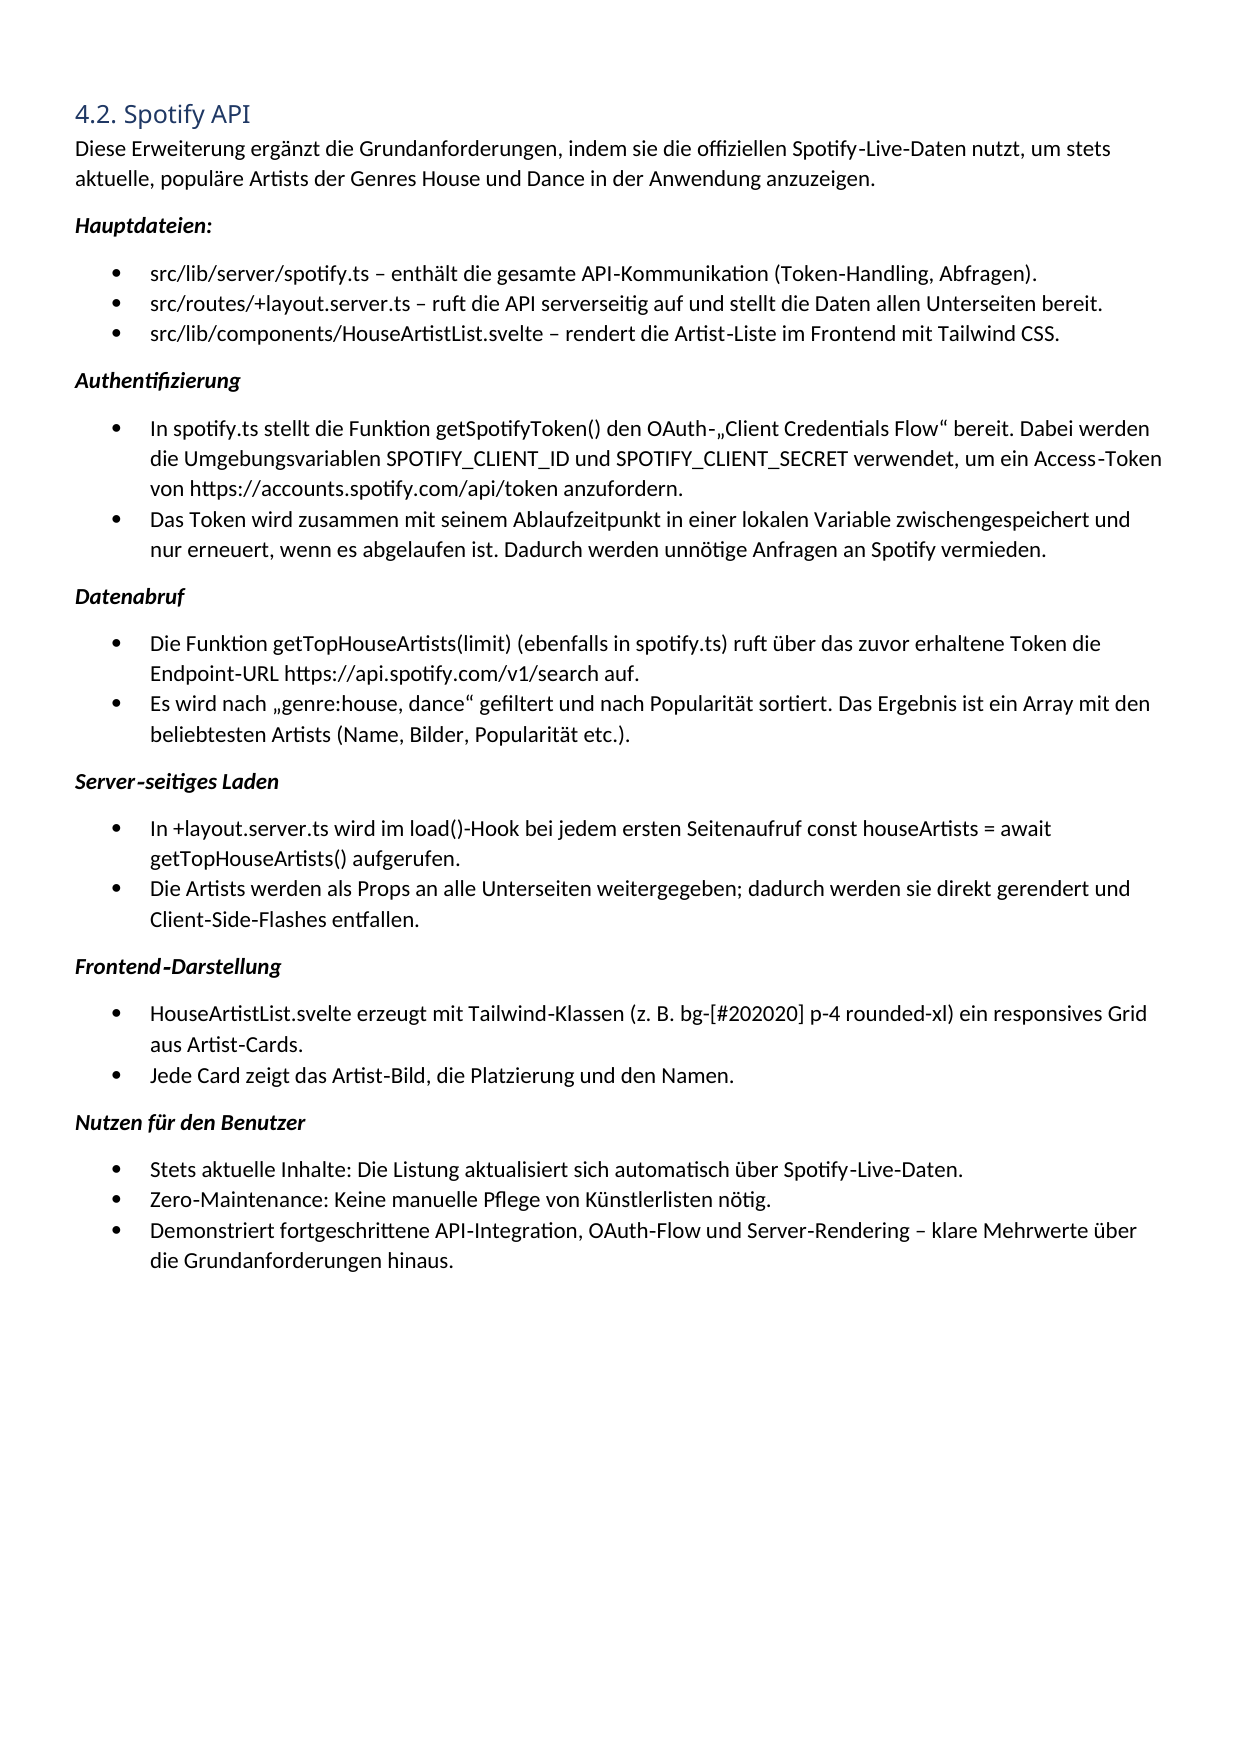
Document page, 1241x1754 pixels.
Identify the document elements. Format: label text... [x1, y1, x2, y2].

list HouseArtistList.svelte erzeugt mit Tailwind‑Klassen (z. B. bg-[#202020] p-4 rounded-xl) ein responsives Grid aus Artist‑Cards. [112, 999, 1165, 1058]
list In spotify.ts stellt die Funktion getSpotifyToken() den OAuth‑„Client Credentials Flow“ bereit. Dabei werden die Umgebungsvariablen SPOTIFY_CLIENT_ID und SPOTIFY_CLIENT_SECRET verwendet, um ein Access‑Token von https://accounts.spotify.com/api/token anzufordern. [112, 413, 1165, 503]
list Zero‑Maintenance: Keine manuelle Pflege von Künstlerlisten nötig. [112, 1185, 1165, 1214]
list Die Artists werden als Props an alle Unterseiten weitergegeben; dadurch werden sie direkt gerendert und Client‑Side‑Flashes entfallen. [112, 874, 1165, 933]
list src/lib/components/HouseArtistList.svelte – rendert die Artist‑Liste im Frontend mit Tailwind CSS. [112, 319, 1165, 348]
text Frontend‑Darstellung [75, 952, 1165, 980]
list Die Funktion getTopHouseArtists(limit) (ebenfalls in spotify.ts) ruft über das zuvor erhaltene Token die Endpoint‑URL https://api.spotify.com/v1/search auf. [112, 629, 1165, 687]
text Datenabruf [75, 582, 1165, 610]
list In +layout.server.ts wird im load()-Hook bei jedem ersten Seitenaufruf const houseArtists = await getTopHouseArtists() aufgerufen. [112, 814, 1165, 872]
list src/routes/+layout.server.ts – ruft die API serverseitig auf und stellt die Daten allen Unterseiten bereit. [112, 289, 1165, 317]
list Das Token wird zusammen mit seinem Ablaufzeitpunkt in einer lokalen Variable zwischengespeichert und nur erneuert, wenn es abgelaufen ist. Dadurch werden unnötige Anfragen an Spotify vermieden. [112, 505, 1165, 563]
list Stets aktuelle Inhalte: Die Listung aktualisiert sich automatisch über Spotify‑Live‑Daten. [112, 1154, 1165, 1183]
list Demonstriert fortgeschrittene API‑Integration, OAuth‑Flow und Server‑Rendering – klare Mehrwerte über die Grundanforderungen hinaus. [112, 1216, 1165, 1274]
list src/lib/server/spotify.ts – enthält die gesamte API‑Kommunikation (Token‑Handling, Abfragen). [112, 258, 1165, 287]
text Diese Erweiterung ergänzt die Grundanforderungen, indem sie die offiziellen Spotify‑Live‑Daten nutzt, um stets aktuelle, populäre Artists der Genres House und Dance in der Anwendung anzuzeigen. [75, 134, 1165, 193]
text Server‑seitiges Laden [75, 767, 1165, 795]
text Nutzen für den Benutzer [75, 1108, 1165, 1136]
text Hauptdateien: [75, 211, 1165, 239]
list Jede Card zeigt das Artist‑Bild, die Platzierung und den Namen. [112, 1060, 1165, 1089]
text Authentifizierung [75, 366, 1165, 394]
list Es wird nach „genre:house, dance“ gefiltert und nach Popularität sortiert. Das Ergebnis ist ein Array mit den beliebtesten Artists (Name, Bilder, Popularität etc.). [112, 689, 1165, 748]
subtitle Spotify API [75, 97, 1165, 131]
